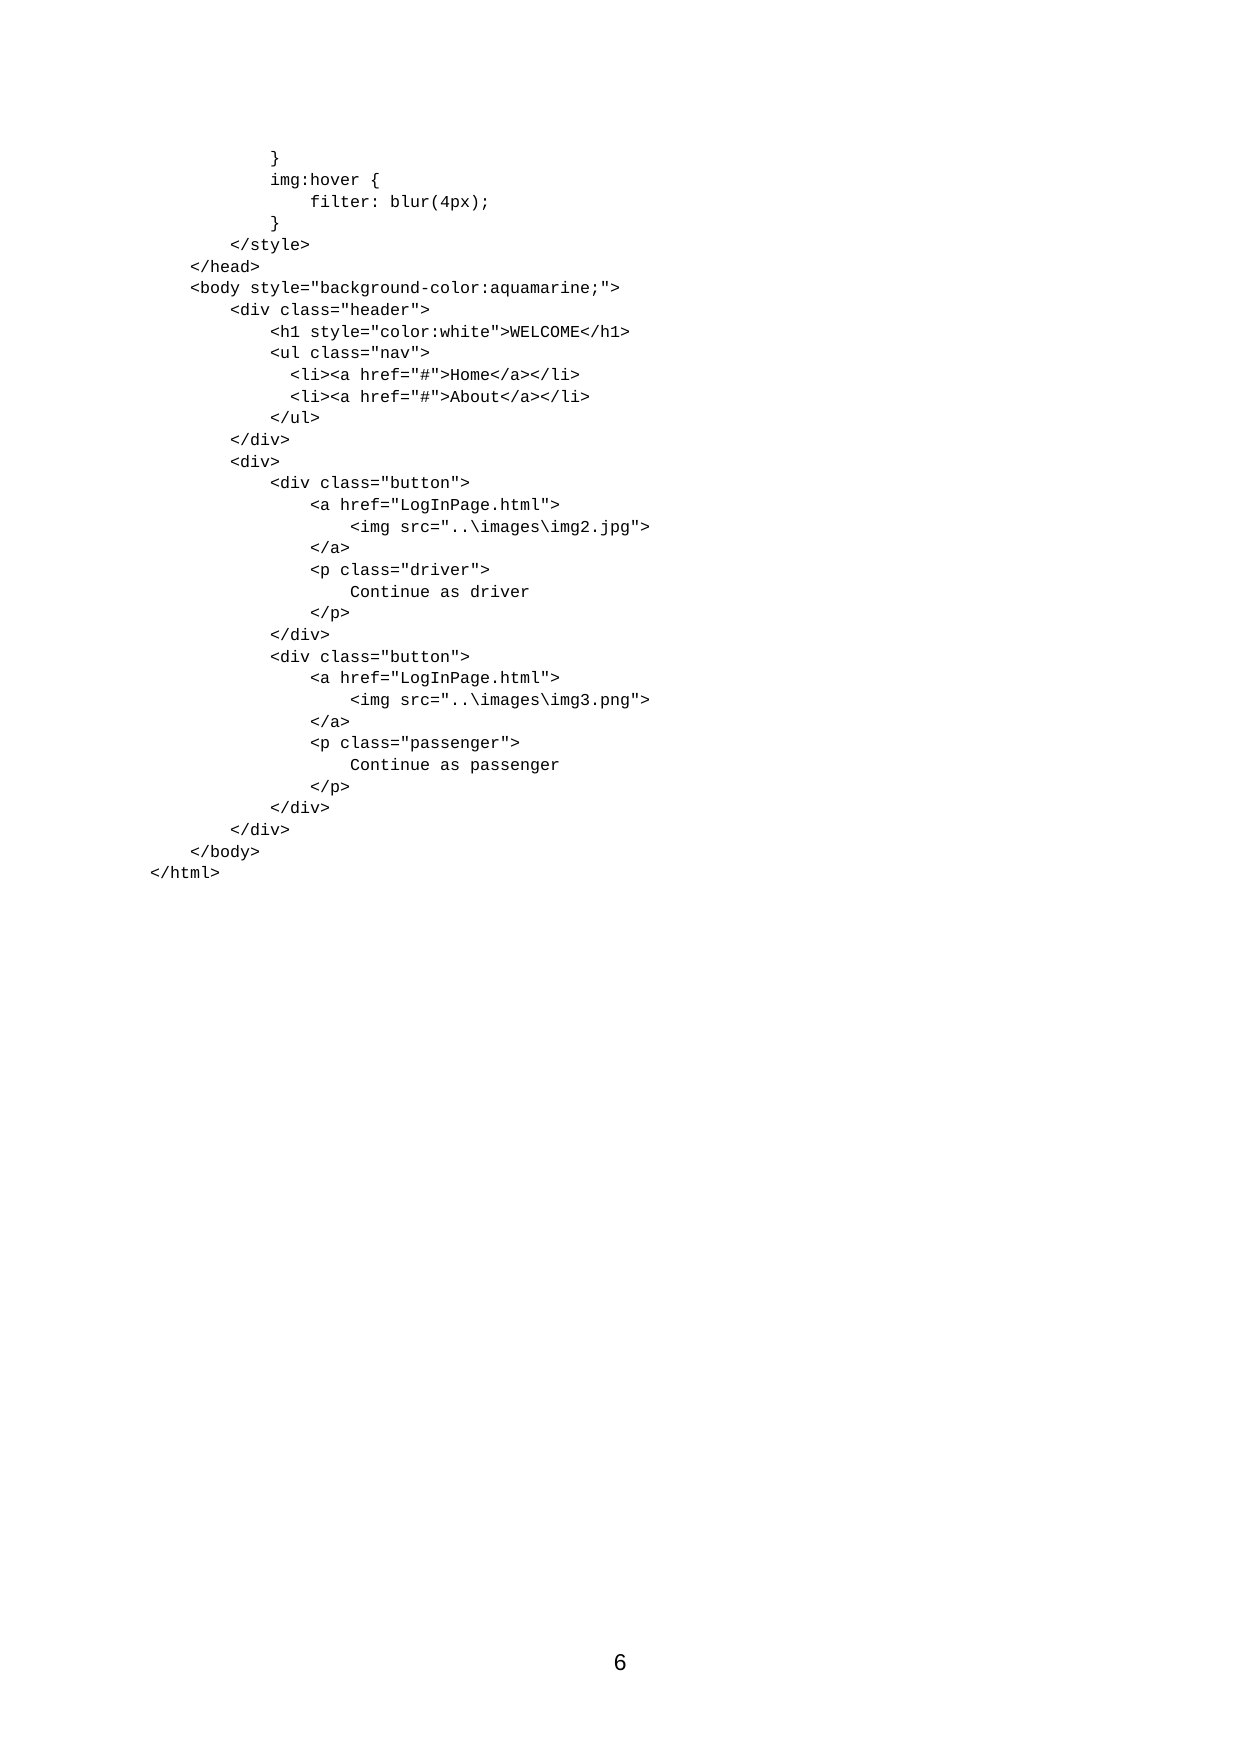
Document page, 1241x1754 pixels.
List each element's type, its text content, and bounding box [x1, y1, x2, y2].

text </p> [150, 778, 1090, 797]
text img:hover { [150, 172, 1090, 191]
text <div class="button"> [150, 648, 1090, 667]
text } [150, 215, 1090, 234]
text </div> [150, 822, 1090, 841]
text <div> [150, 453, 1090, 472]
text </head> [150, 258, 1090, 277]
text <p class="passenger"> [150, 735, 1090, 754]
text <img src="..\images\img3.png"> [150, 692, 1090, 711]
text Continue as passenger [150, 757, 1090, 776]
text </div> [150, 800, 1090, 819]
text filter: blur(4px); [150, 193, 1090, 212]
text <img src="..\images\img2.jpg"> [150, 518, 1090, 537]
text <body style="background-color:aquamarine;"> [150, 280, 1090, 299]
text </div> [150, 432, 1090, 451]
text <a href="LogInPage.html"> [150, 670, 1090, 689]
text <li><a href="#">Home</a></li> [150, 367, 1090, 386]
text <div class="button"> [150, 475, 1090, 494]
text </a> [150, 540, 1090, 559]
text <li><a href="#">About</a></li> [150, 388, 1090, 407]
text </p> [150, 605, 1090, 624]
text <ul class="nav"> [150, 345, 1090, 364]
text </div> [150, 627, 1090, 646]
text Continue as driver [150, 583, 1090, 602]
text </html> [150, 865, 1090, 884]
text <h1 style="color:white">WELCOME</h1> [150, 323, 1090, 342]
text </ul> [150, 410, 1090, 429]
text <p class="driver"> [150, 562, 1090, 581]
text </style> [150, 237, 1090, 256]
text <a href="LogInPage.html"> [150, 497, 1090, 516]
text } [150, 150, 1090, 169]
text </body> [150, 843, 1090, 862]
text <div class="header"> [150, 302, 1090, 321]
text </a> [150, 713, 1090, 732]
